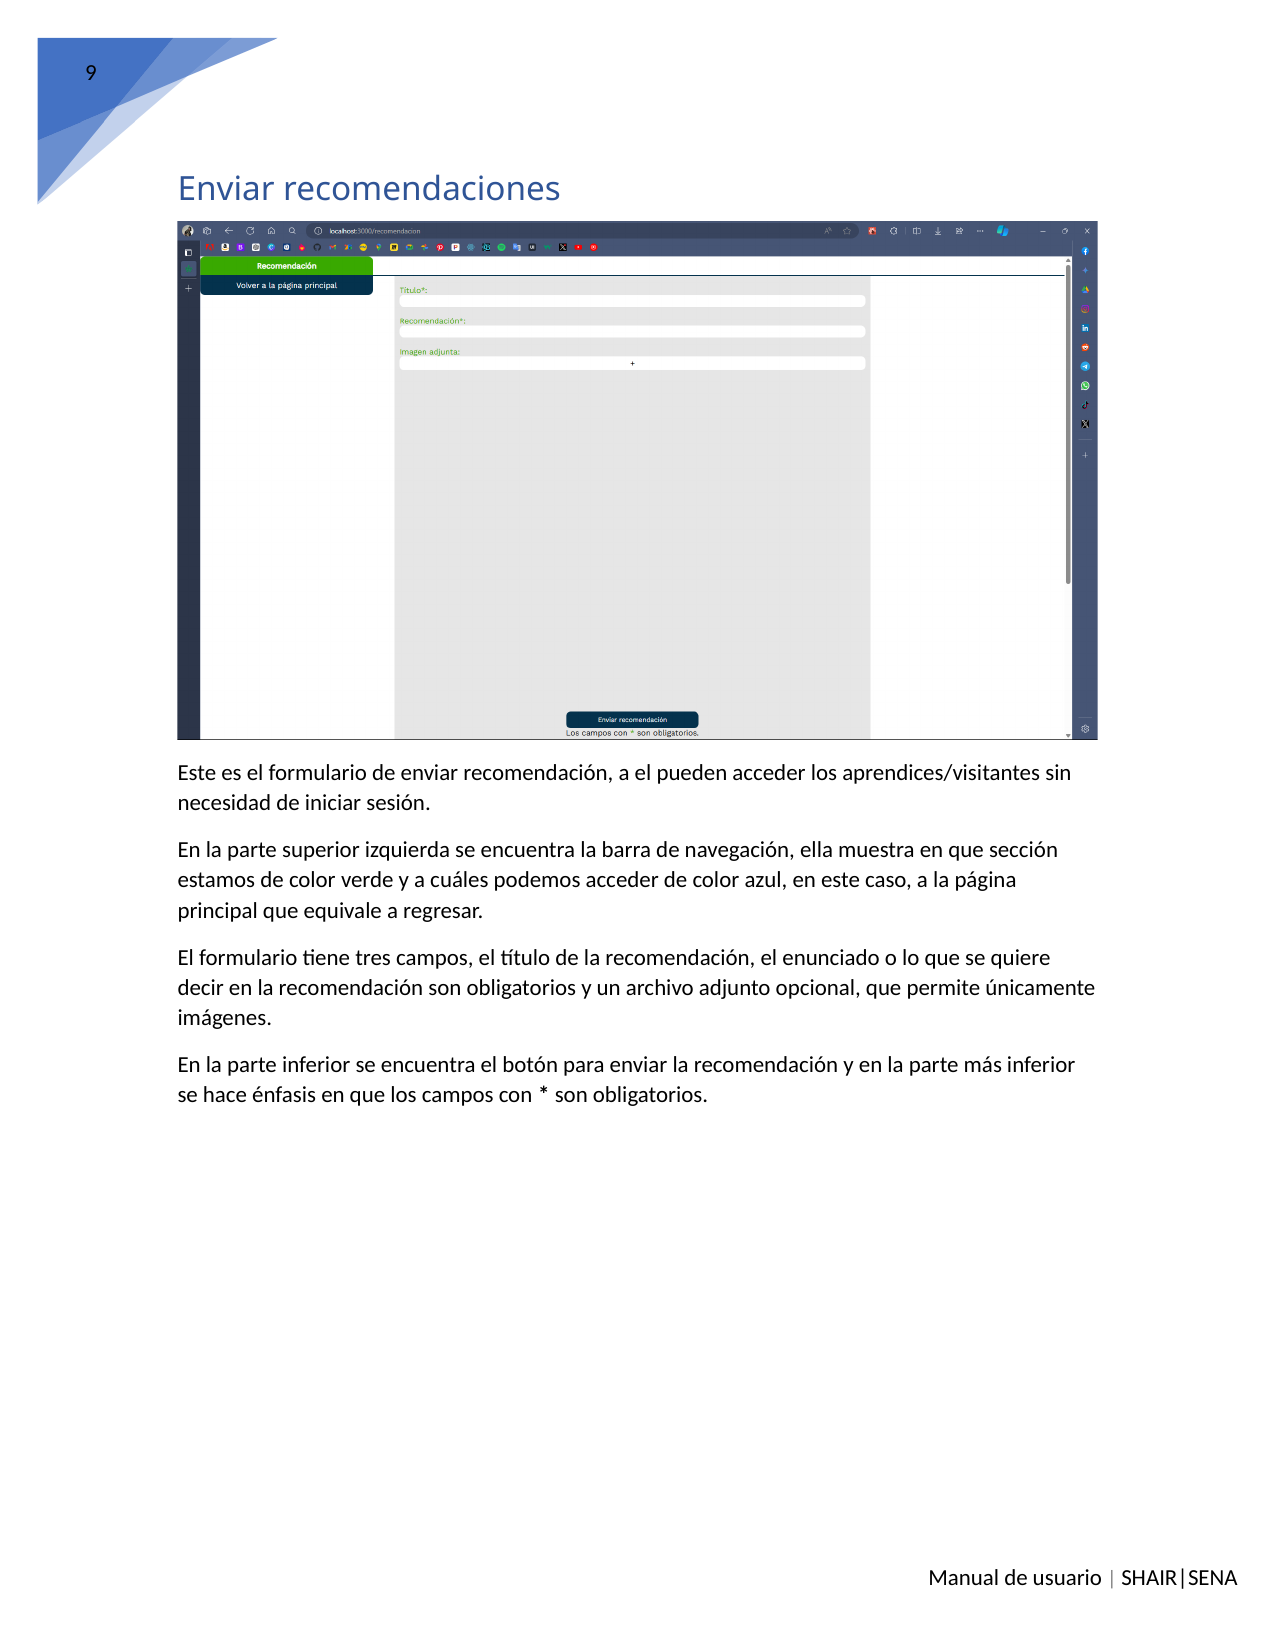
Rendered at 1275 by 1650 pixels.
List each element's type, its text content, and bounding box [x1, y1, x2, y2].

text En la parte inferior se encuentra el botón para enviar la recomendación y en la parte más inferior se hace énfasis en que los campos con * son obligatorios. [177, 1050, 1098, 1108]
text Este es el formulario de enviar recomendación, a el pueden acceder los aprendices/visitantes sin necesidad de iniciar sesión. [177, 758, 1098, 816]
subtitle Enviar recomendaciones [177, 164, 1098, 210]
text En la parte superior izquierda se encuentra la barra de navegación, ella muestra en que sección estamos de color verde y a cuáles podemos acceder de color azul, en este caso, a la página principal que equivale a regresar. [177, 835, 1098, 924]
text El formulario tiene tres campos, el título de la recomendación, el enunciado o lo que se quiere decir en la recomendación son obligatorios y un archivo adjunto opcional, que permite únicamente imágenes. [177, 943, 1098, 1031]
picture [177, 221, 1098, 740]
picture [37, 37, 279, 206]
